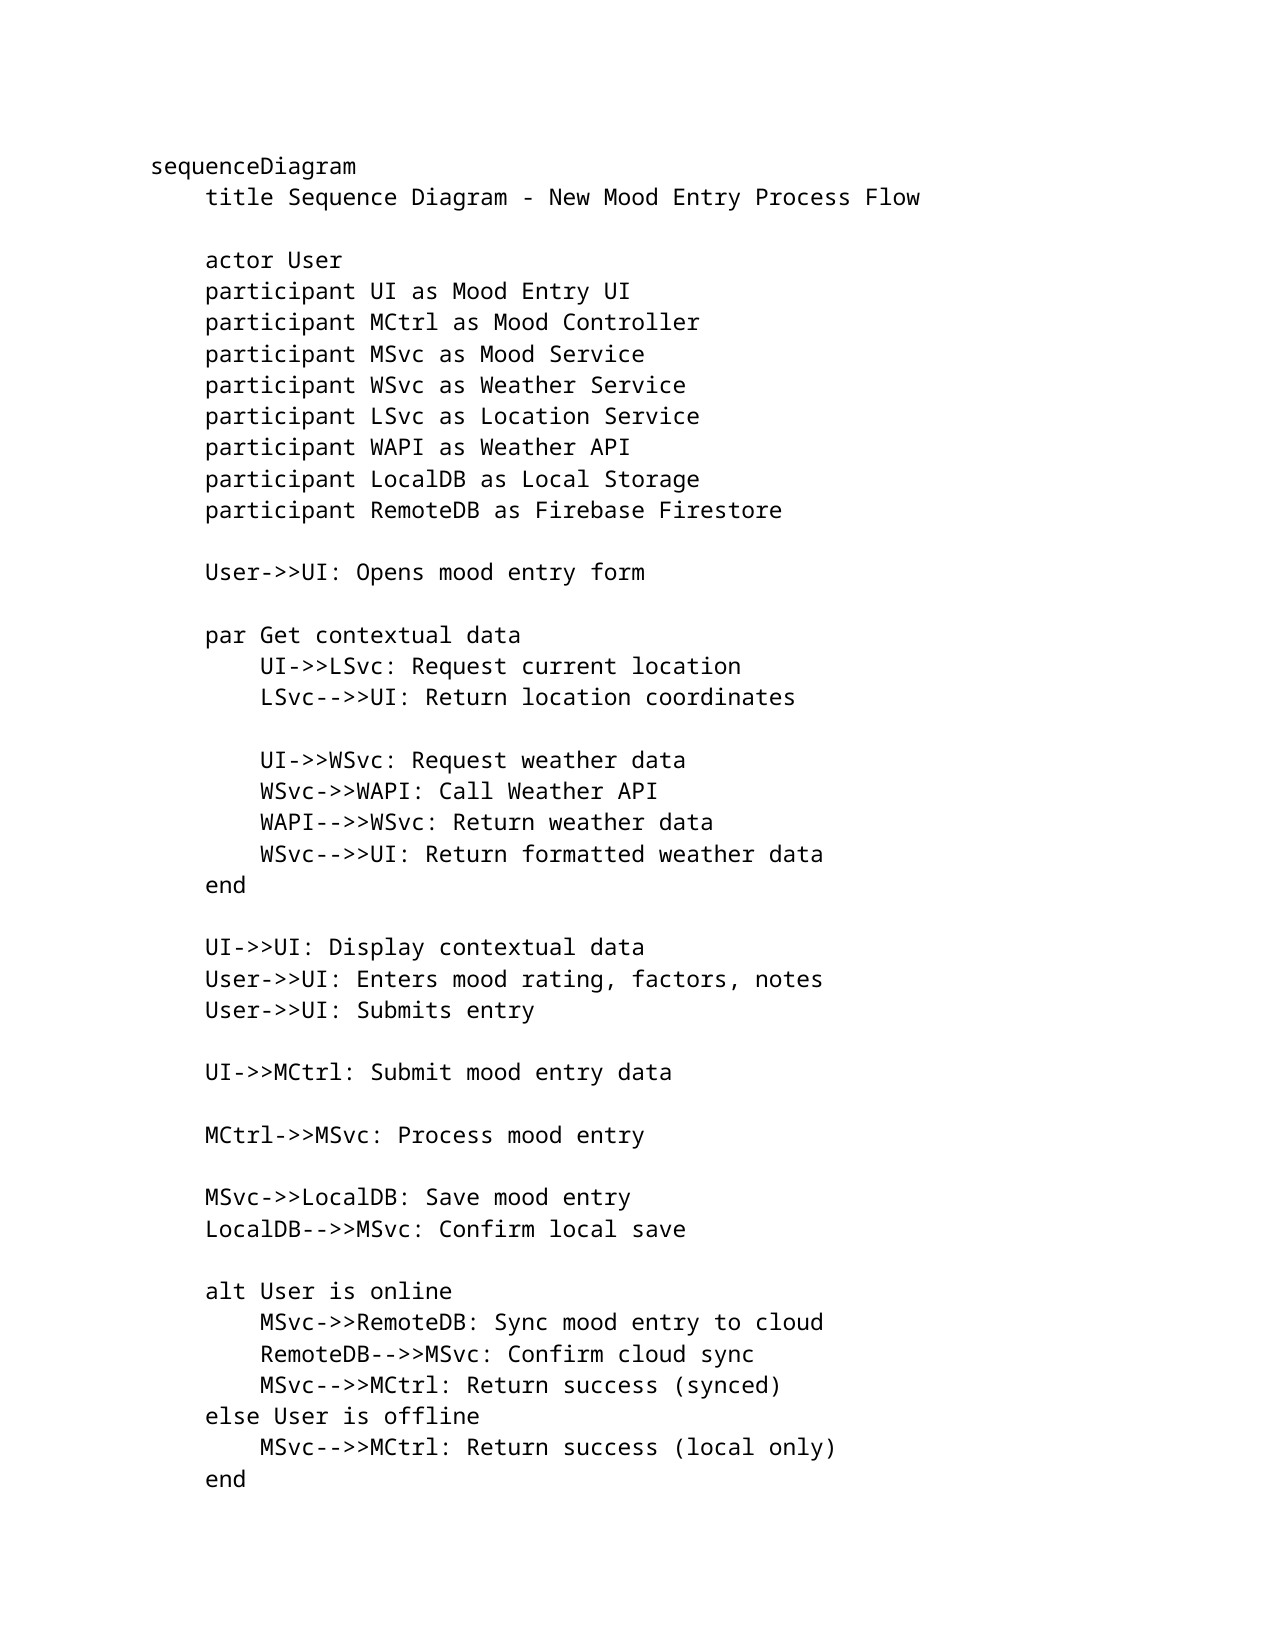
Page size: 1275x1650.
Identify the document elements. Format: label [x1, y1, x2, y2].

text [150, 150, 1125, 1494]
